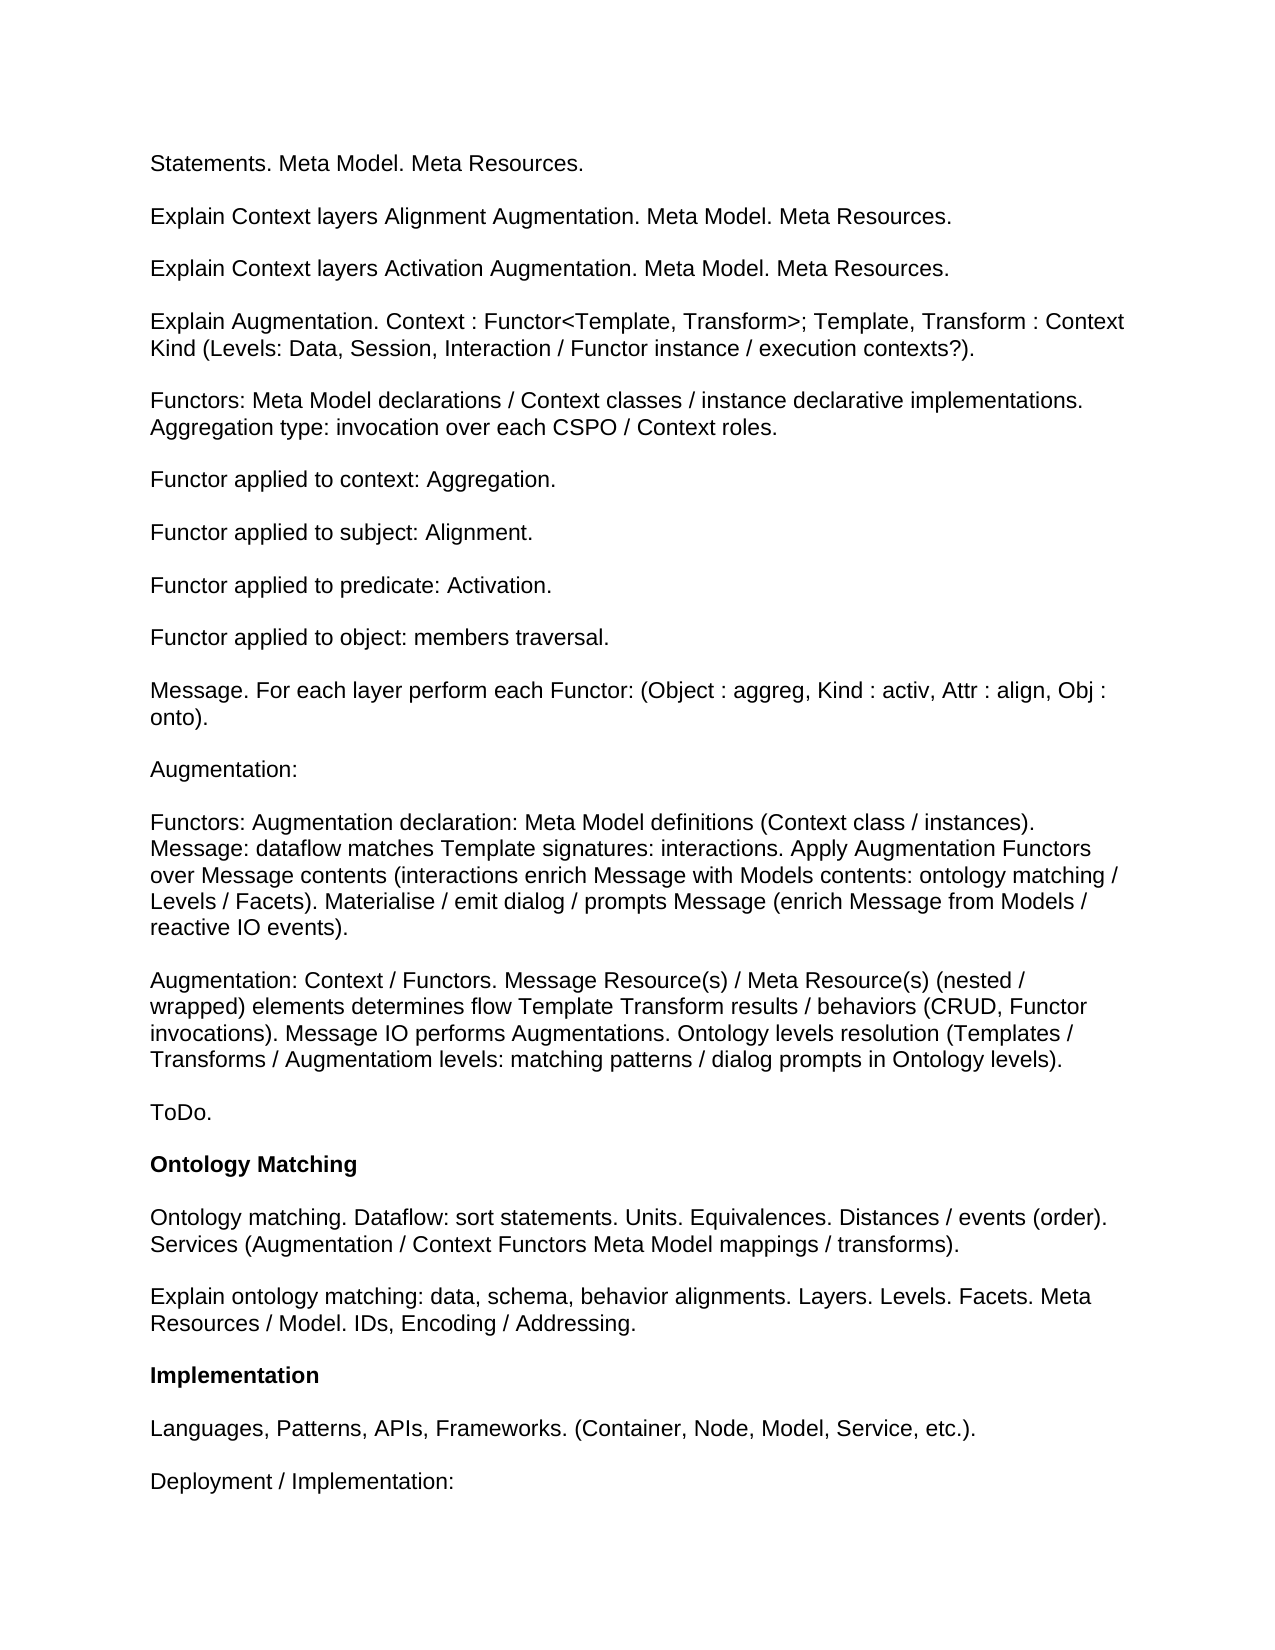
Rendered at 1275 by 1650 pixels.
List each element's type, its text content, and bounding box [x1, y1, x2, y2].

text Message. For each layer perform each Functor: (Object : aggreg, Kind : activ, Attr : align, Obj : onto). [150, 677, 1125, 730]
text Implementation [150, 1362, 1125, 1389]
text Ontology matching. Dataflow: sort statements. Units. Equivalences. Distances / events (order). Services (Augmentation / Context Functors Meta Model mappings / transforms). [150, 1204, 1125, 1257]
text Explain Augmentation. Context : Functor<Template, Transform>; Template, Transform : Context Kind (Levels: Data, Session, Interaction / Functor instance / execution contexts?). [150, 308, 1125, 361]
text Functors: Augmentation declaration: Meta Model definitions (Context class / instances). Message: dataflow matches Template signatures: interactions. Apply Augmentation Functors over Message contents (interactions enrich Message with Models contents: ontology matching / Levels / Facets). Materialise / emit dialog / prompts Message (enrich Message from Models / reactive IO events). [150, 809, 1125, 941]
text Functor applied to object: members traversal. [150, 624, 1125, 651]
text Functor applied to predicate: Activation. [150, 572, 1125, 598]
text ToDo. [150, 1099, 1125, 1125]
text Explain Context layers Activation Augmentation. Meta Model. Meta Resources. [150, 255, 1125, 282]
text Augmentation: [150, 756, 1125, 782]
text Deployment / Implementation: [150, 1468, 1125, 1494]
text Explain Context layers Alignment Augmentation. Meta Model. Meta Resources. [150, 203, 1125, 229]
text Functors: Meta Model declarations / Context classes / instance declarative implementations. Aggregation type: invocation over each CSPO / Context roles. [150, 387, 1125, 440]
text Languages, Patterns, APIs, Frameworks. (Container, Node, Model, Service, etc.). [150, 1415, 1125, 1441]
text Augmentation: Context / Functors. Message Resource(s) / Meta Resource(s) (nested / wrapped) elements determines flow Template Transform results / behaviors (CRUD, Functor invocations). Message IO performs Augmentations. Ontology levels resolution (Templates / Transforms / Augmentatiom levels: matching patterns / dialog prompts in Ontology levels). [150, 967, 1125, 1072]
text Functor applied to context: Aggregation. [150, 466, 1125, 493]
text Ontology Matching [150, 1151, 1125, 1178]
text Explain Context layers Aggregation Augmentation. Example: Role(s) for each CSPO. Entity in Statements. Meta Model. Meta Resources. [150, 150, 1125, 176]
text Explain ontology matching: data, schema, behavior alignments. Layers. Levels. Facets. Meta Resources / Model. IDs, Encoding / Addressing. [150, 1283, 1125, 1336]
text Functor applied to subject: Alignment. [150, 519, 1125, 545]
